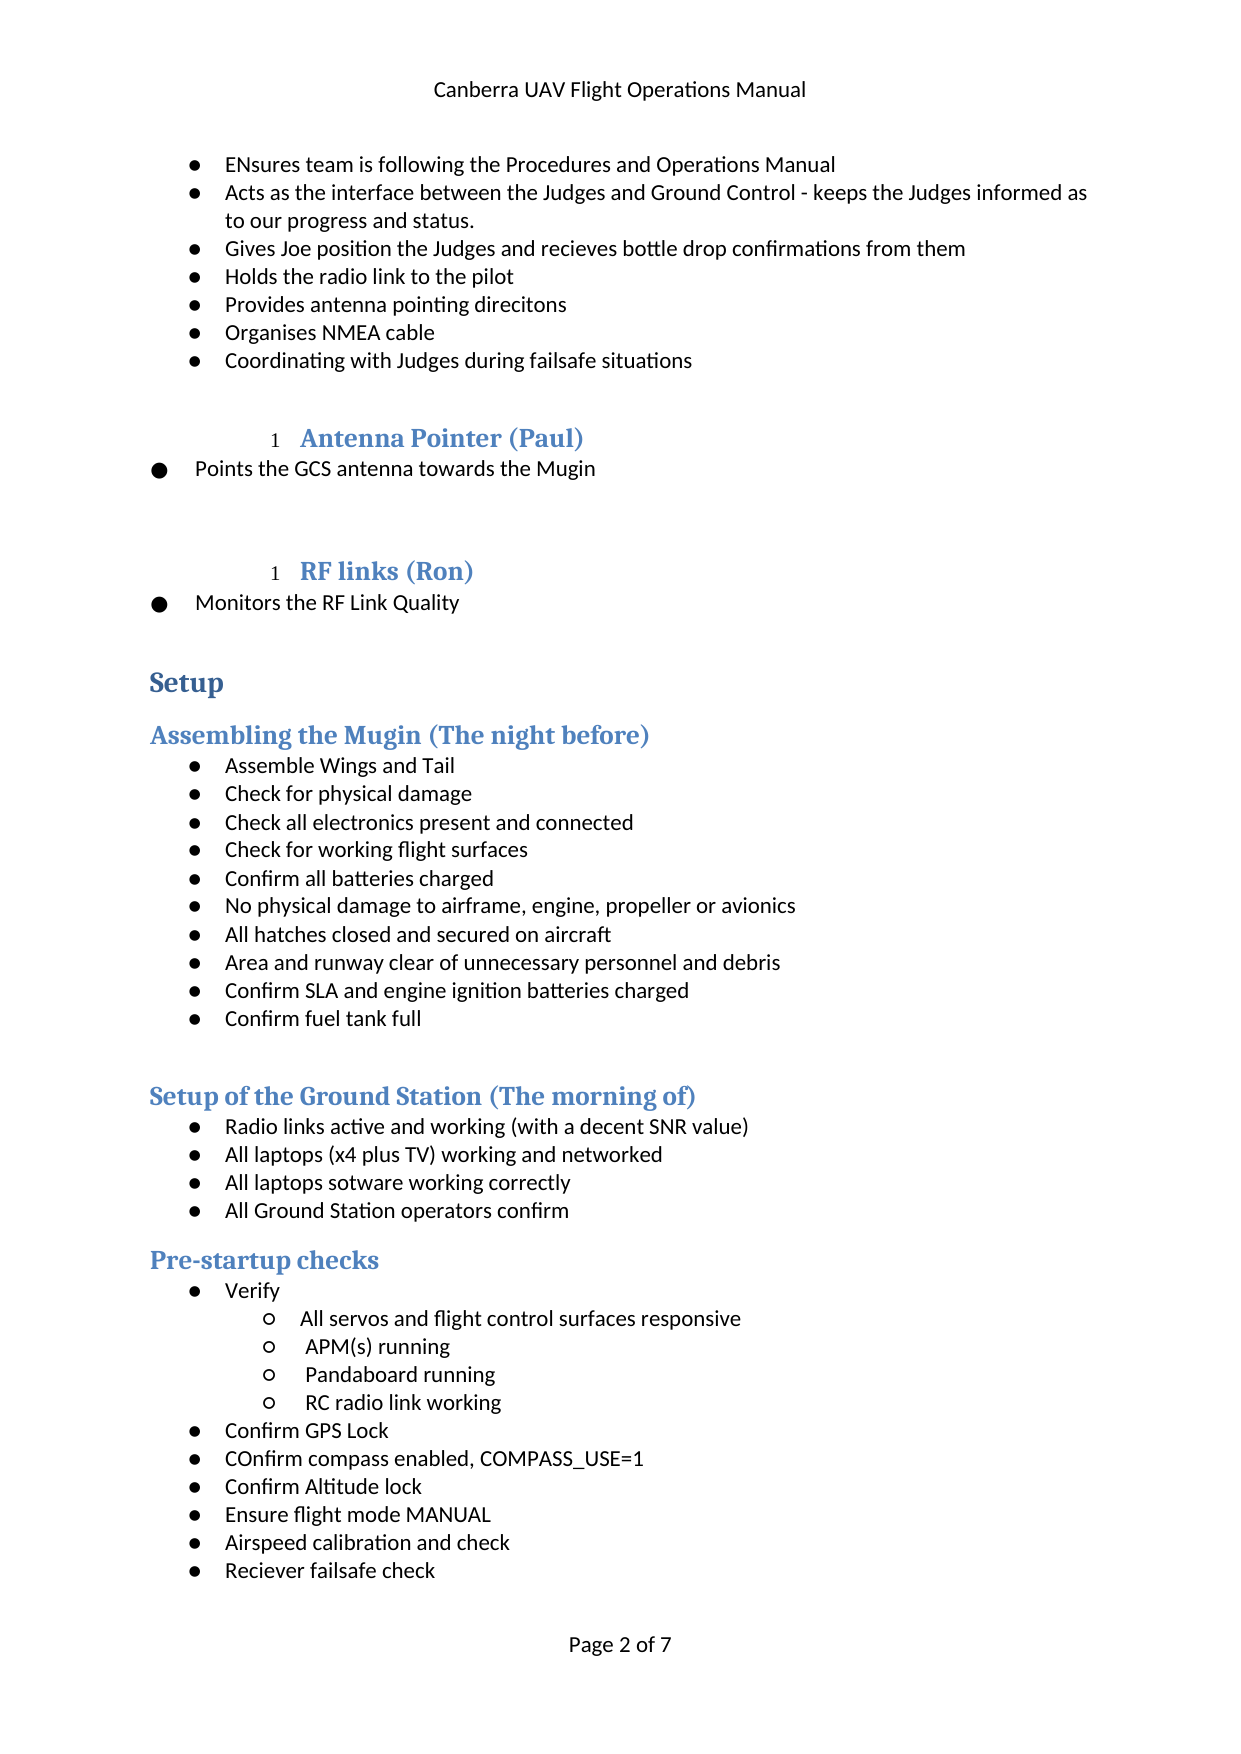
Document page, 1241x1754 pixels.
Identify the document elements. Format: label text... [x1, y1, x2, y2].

list Gives Joe position the Judges and recieves bottle drop confirmations from them [188, 234, 1090, 262]
list All laptops sotware working correctly [188, 1168, 1090, 1196]
list Provides antenna pointing direcitons [188, 290, 1090, 318]
list Airspeed calibration and check [188, 1528, 1090, 1556]
list ENsures team is following the Procedures and Operations Manual [188, 150, 1090, 178]
list No physical damage to airframe, engine, propeller or avionics [188, 892, 1090, 920]
subtitle Antenna Pointer (Paul) [210, 423, 1090, 454]
list All laptops (x4 plus TV) working and networked [188, 1140, 1090, 1168]
subtitle Pre-startup checks [150, 1245, 1090, 1276]
list Radio links active and working (with a decent SNR value) [188, 1112, 1090, 1140]
list Check for working flight surfaces [188, 836, 1090, 864]
list Pandaboard running [263, 1360, 1090, 1388]
list COnfirm compass enabled, COMPASS_USE=1 [188, 1444, 1090, 1472]
list Area and runway clear of unnecessary personnel and debris [188, 948, 1090, 976]
list Acts as the interface between the Judges and Ground Control - keeps the Judges informed as to our progress and status. [188, 178, 1090, 234]
list Points the GCS antenna towards the Mugin [150, 454, 1090, 483]
subtitle Setup of the Ground Station (The morning of) [150, 1081, 1090, 1112]
list Holds the radio link to the pilot [188, 262, 1090, 290]
list APM(s) running [263, 1332, 1090, 1360]
list Coordinating with Judges during failsafe situations [188, 346, 1090, 374]
list Organises NMEA cable [188, 318, 1090, 346]
subtitle Setup [150, 666, 1090, 699]
list Confirm Altitude lock [188, 1472, 1090, 1500]
list RC radio link working [263, 1388, 1090, 1416]
list All servos and flight control surfaces responsive [263, 1304, 1090, 1332]
list Check all electronics present and connected [188, 808, 1090, 836]
list Confirm SLA and engine ignition batteries charged [188, 976, 1090, 1004]
list Confirm all batteries charged [188, 864, 1090, 892]
list Check for physical damage [188, 779, 1090, 808]
list All Ground Station operators confirm [188, 1196, 1090, 1224]
subtitle Assembling the Mugin (The night before) [150, 720, 1090, 752]
subtitle RF links (Ron) [210, 556, 1090, 588]
list Ensure flight mode MANUAL [188, 1500, 1090, 1528]
list Confirm GPS Lock [188, 1416, 1090, 1444]
list Reciever failsafe check [188, 1556, 1090, 1584]
list Confirm fuel tank full [188, 1004, 1090, 1032]
list Monitors the RF Link Quality [150, 588, 1090, 616]
list Assemble Wings and Tail [188, 752, 1090, 779]
list Verify [188, 1276, 1090, 1304]
list All hatches closed and secured on aircraft [188, 920, 1090, 948]
